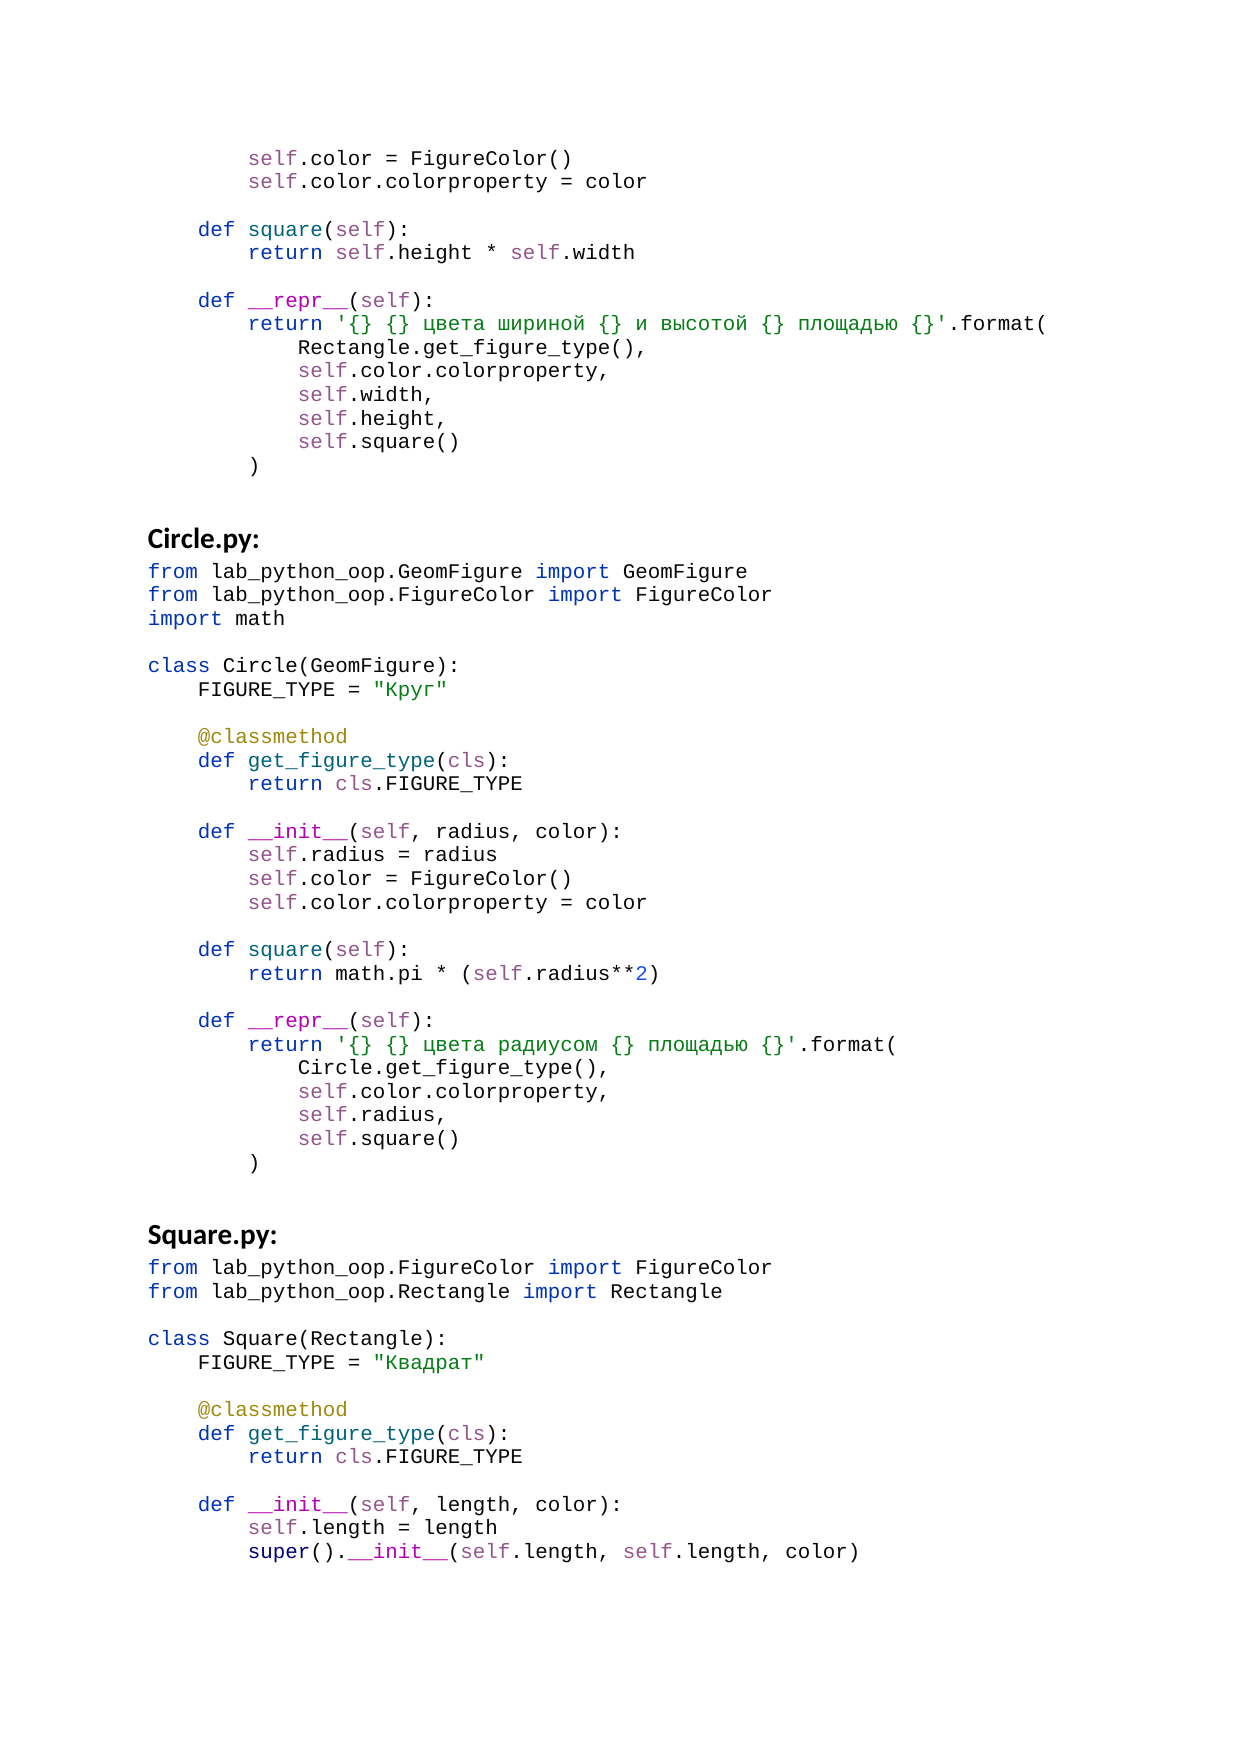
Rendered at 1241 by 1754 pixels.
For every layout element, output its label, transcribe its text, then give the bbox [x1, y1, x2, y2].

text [148, 148, 1152, 479]
text from lab_python_oop.GeomFigure import GeomFigure from lab_python_oop.FigureColor import FigureColor import math class Circle(GeomFigure): FIGURE_TYPE = "Круг" @classmethod def get_figure_type(cls): return cls.FIGURE_TYPE def __init__(self, radius, color): self.radius = radius self.color = FigureColor() self.color.colorproperty = color def square(self): return math.pi * (self.radius**2) def __repr__(self): return '{} {} цвета радиусом {} площадью {}'.format( Circle.get_figure_type(), self.color.colorproperty, self.radius, self.square() ) [148, 561, 1152, 1175]
text Square.py: [148, 1216, 1152, 1252]
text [148, 1257, 1152, 1588]
text Circle.py: [148, 520, 1152, 555]
